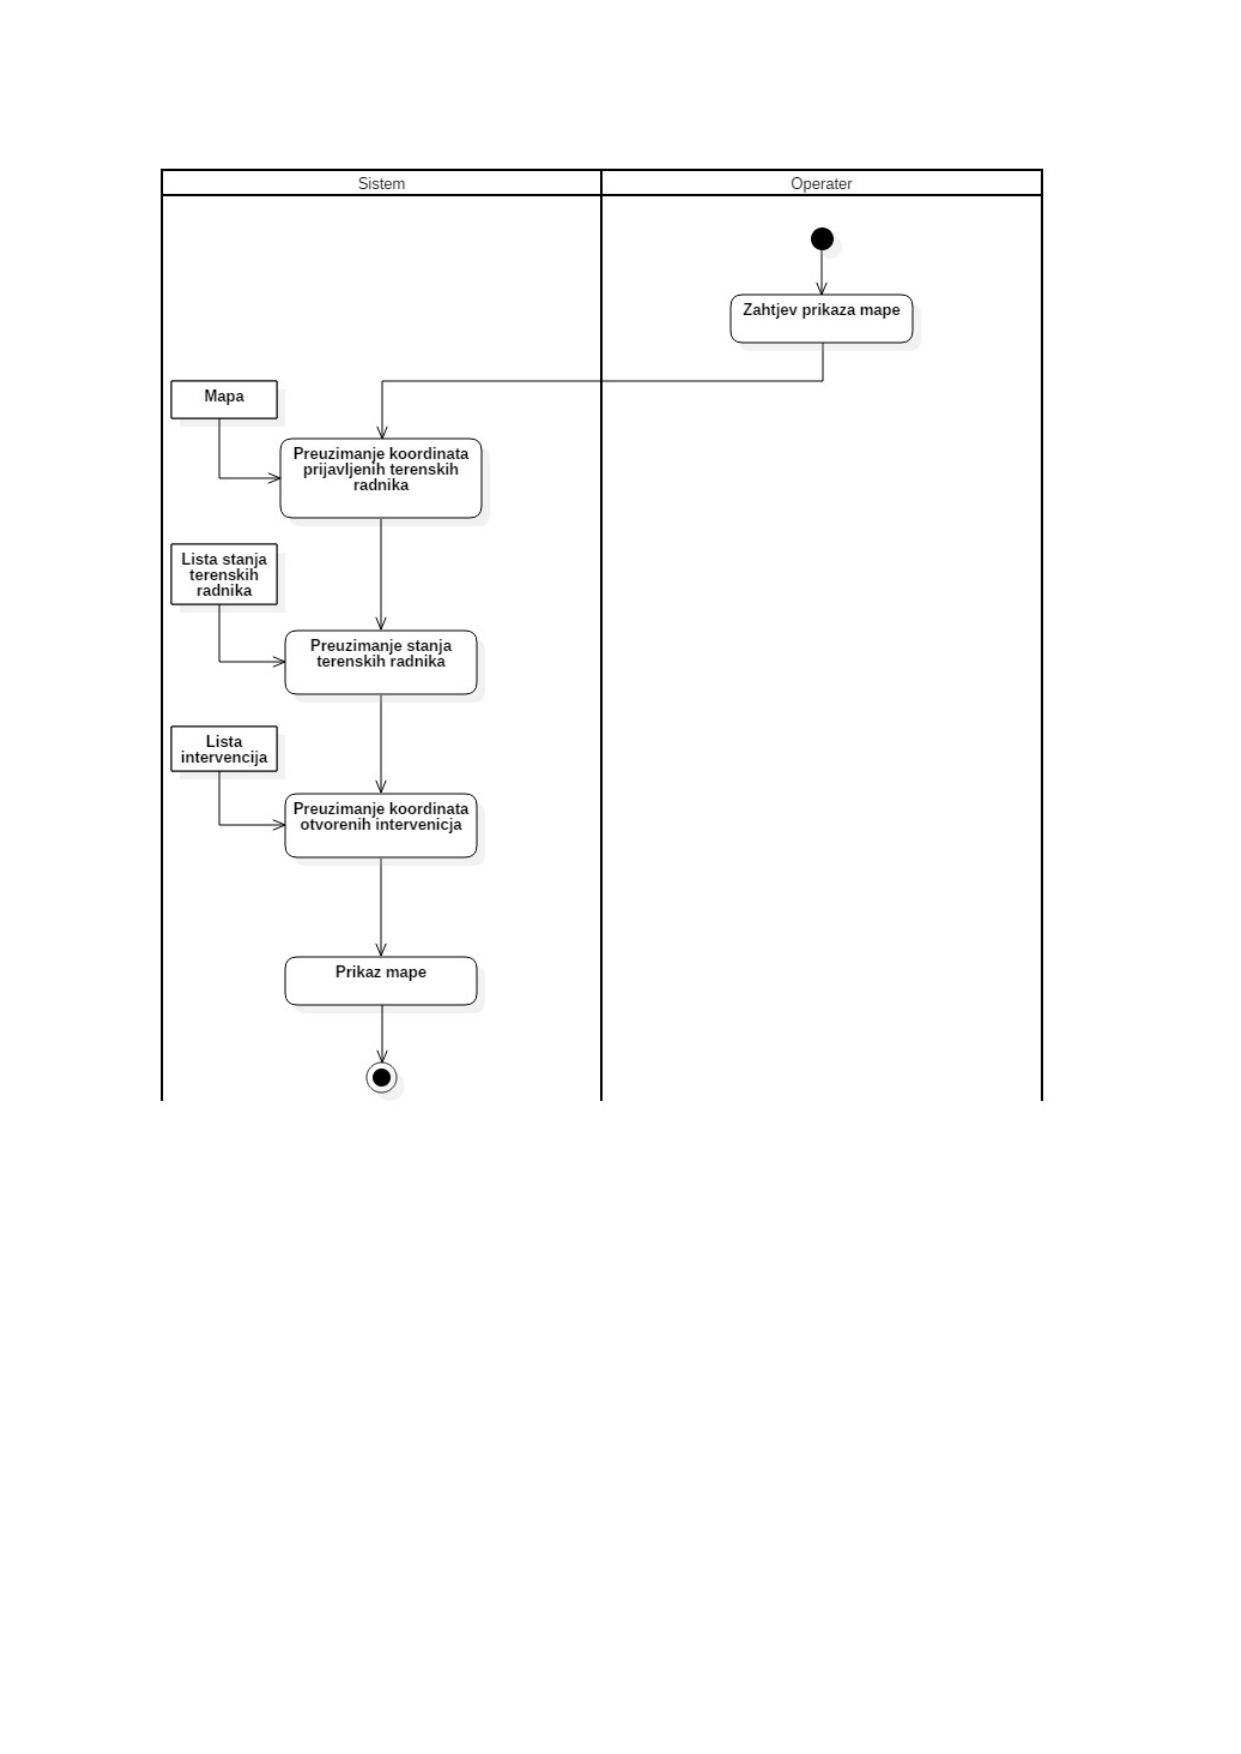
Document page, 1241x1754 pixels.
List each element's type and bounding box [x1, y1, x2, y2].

picture [150, 159, 1090, 1149]
